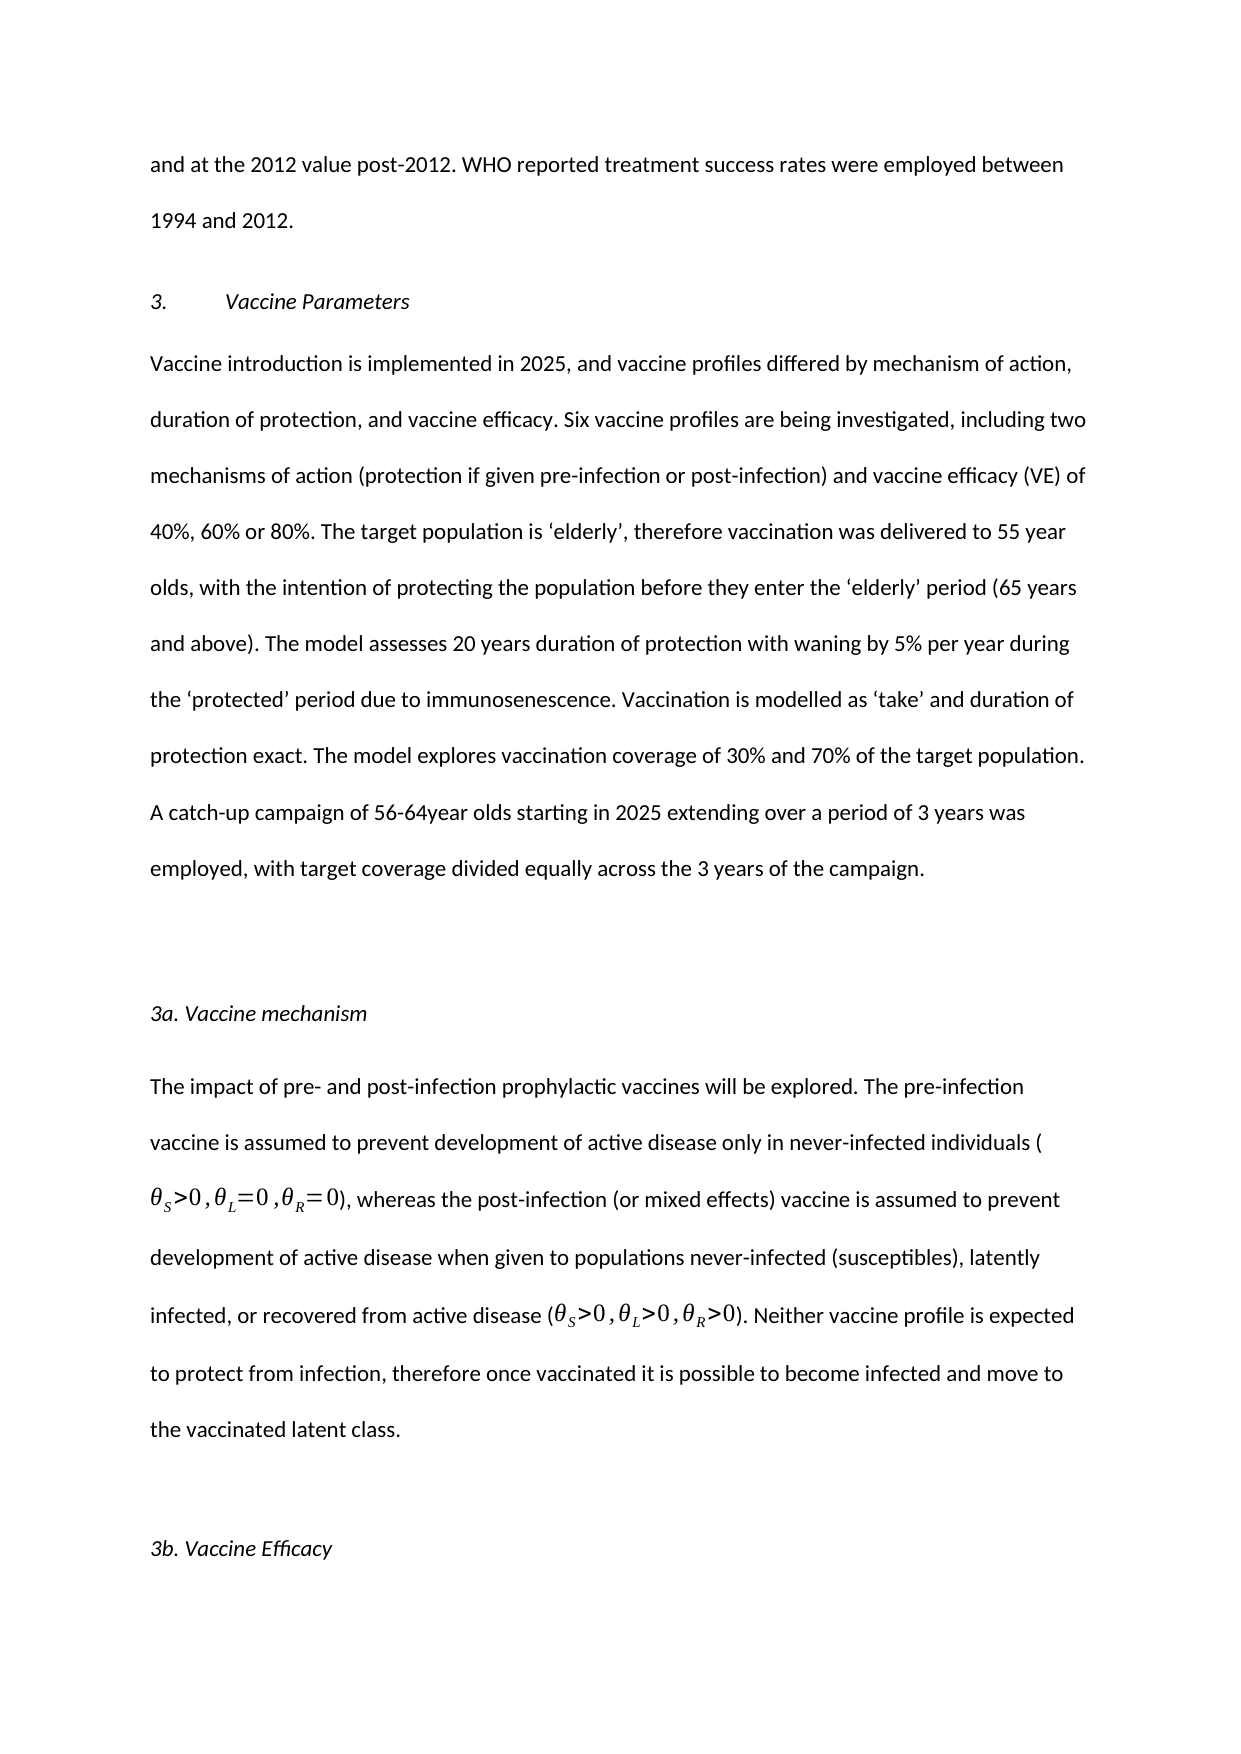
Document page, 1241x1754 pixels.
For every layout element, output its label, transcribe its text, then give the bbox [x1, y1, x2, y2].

text 3a. Vaccine mechanism [150, 999, 1090, 1027]
text Vaccine introduction is implemented in 2025, and vaccine profiles differed by mechanism of action, duration of protection, and vaccine efficacy. Six vaccine profiles are being investigated, including two mechanisms of action (protection if given pre-infection or post-infection) and vaccine efficacy (VE) of 40%, 60% or 80%. The target population is ‘elderly’, therefore vaccination was delivered to 55 year olds, with the intention of protecting the population before they enter the ‘elderly’ period (65 years and above). The model assesses 20 years duration of protection with waning by 5% per year during the ‘protected’ period due to immunosenescence. Vaccination is modelled as ‘take’ and duration of protection exact. The model explores vaccination coverage of 30% and 70% of the target population. A catch-up campaign of 56-64year olds starting in 2025 extending over a period of 3 years was employed, with target coverage divided equally across the 3 years of the campaign. [150, 349, 1090, 882]
text The impact of pre- and post-infection prophylactic vaccines will be explored. The pre-infection vaccine is assumed to prevent development of active disease only in never-infected individuals (), whereas the post-infection (or mixed effects) vaccine is assumed to prevent development of active disease when given to populations never-infected (susceptibles), latently infected, or recovered from active disease (). Neither vaccine profile is expected to protect from infection, therefore once vaccinated it is possible to become infected and move to the vaccinated latent class. [150, 1072, 1090, 1443]
subtitle Vaccine Parameters [150, 287, 1090, 315]
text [150, 150, 1110, 234]
text 3b. Vaccine Efficacy [150, 1534, 1090, 1562]
